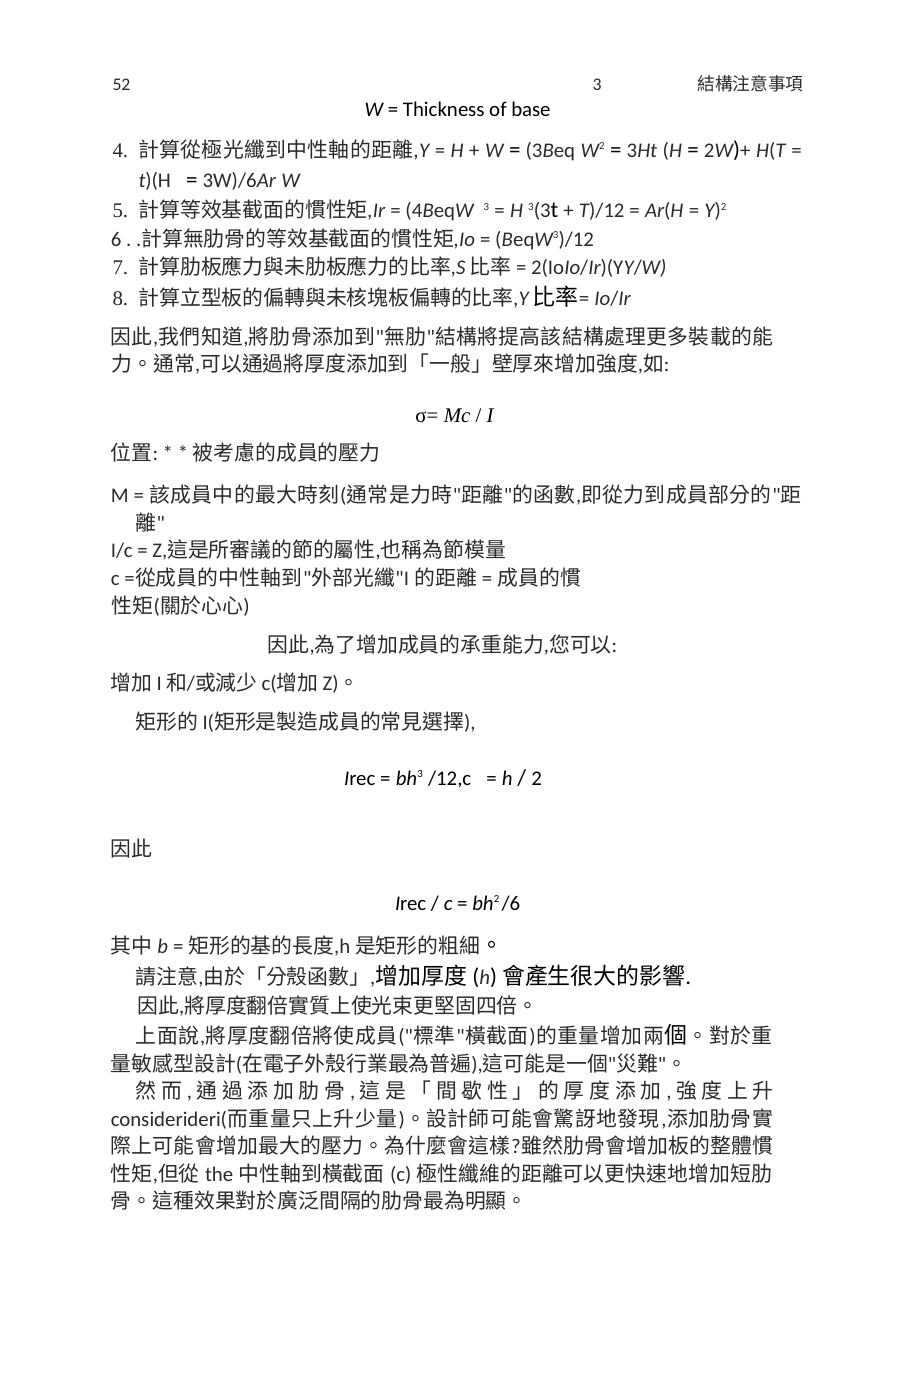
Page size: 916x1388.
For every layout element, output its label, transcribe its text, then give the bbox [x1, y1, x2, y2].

text M = 該成員中的最大時刻(通常是力時"距離"的函數,即從力到成員部分的"距離" [111, 482, 802, 535]
subtitle σ= Mc / I [111, 403, 803, 427]
text 上面說,將厚度翻倍將使成員("標準"橫截面)的重量增加兩個。對於重量敏感型設計(在電子外殼行業最為普遍),這可能是一個"災難"。 [111, 1021, 773, 1076]
text c =從成員的中性軸到"外部光纖"I 的距離 = 成員的慣性矩(關於心心) [111, 566, 581, 618]
list 計算從極光纖到中性軸的距離,Y = H + W = (3Beq W2 = 3Ht (H = 2W)+ H(T = t)(H = 3W)/6Ar W [112, 135, 802, 193]
text 因此,將厚度翻倍實質上使光束更堅固四倍。 [137, 993, 802, 1018]
text 矩形的I(矩形是製造成員的常見選擇), [111, 709, 802, 735]
text I/c = Z,這是所審議的節的屬性,也稱為節模量 [111, 538, 802, 563]
text 然而,通過添加肋骨,這是「間歇性」的厚度添加,強度上升considerideri(而重量只上升少量)。設計師可能會驚訝地發現,添加肋骨實際上可能會增加最大的壓力。為什麼會這樣?雖然肋骨會增加板的整體慣性矩,但從 the 中性軸到橫截面 (c) 極性纖維的距離可以更快速地增加短肋骨。這種效果對於廣泛間隔的肋骨最為明顯。 [111, 1079, 773, 1214]
list 計算立型板的偏轉與未核塊板偏轉的比率,Y比率= Io/Ir [112, 283, 802, 311]
text 位置: * * 被考慮的成員的壓力 [111, 440, 503, 465]
text 請注意,由於「分殼函數」,增加厚度 (h) 會產生很大的影響. [111, 962, 802, 990]
text 因此,我們知道,將肋骨添加到"無肋"結構將提高該結構處理更多裝載的能力。通常,可以通過將厚度添加到「一般」壁厚來增加強度,如: [111, 324, 773, 377]
text 其中 b = 矩形的基的長度,h 是矩形的粗細。 [111, 931, 802, 959]
list 計算等效基截面的慣性矩,Ir = (4BeqW 3 = H 3(3t + T)/12 = Ar(H = Y)2 [112, 196, 802, 224]
text Irec = bh3 /12,c = h / 2 [112, 763, 773, 791]
text 增加I和/或減少c(增加Z)。 [111, 671, 802, 696]
text 因此,為了增加成員的承重能力,您可以: [127, 632, 758, 657]
text 6 . .計算無肋骨的等效基截面的慣性矩,Io = (BeqW3)/12 [111, 226, 802, 252]
text 因此 [111, 837, 802, 862]
text W = Thickness of base [112, 96, 803, 122]
text Irec / c = bh2 /6 [112, 890, 803, 916]
list 計算肋板應力與未肋板應力的比率,S比率 = 2(IoIo/Ir)(YY/W) [112, 254, 802, 280]
